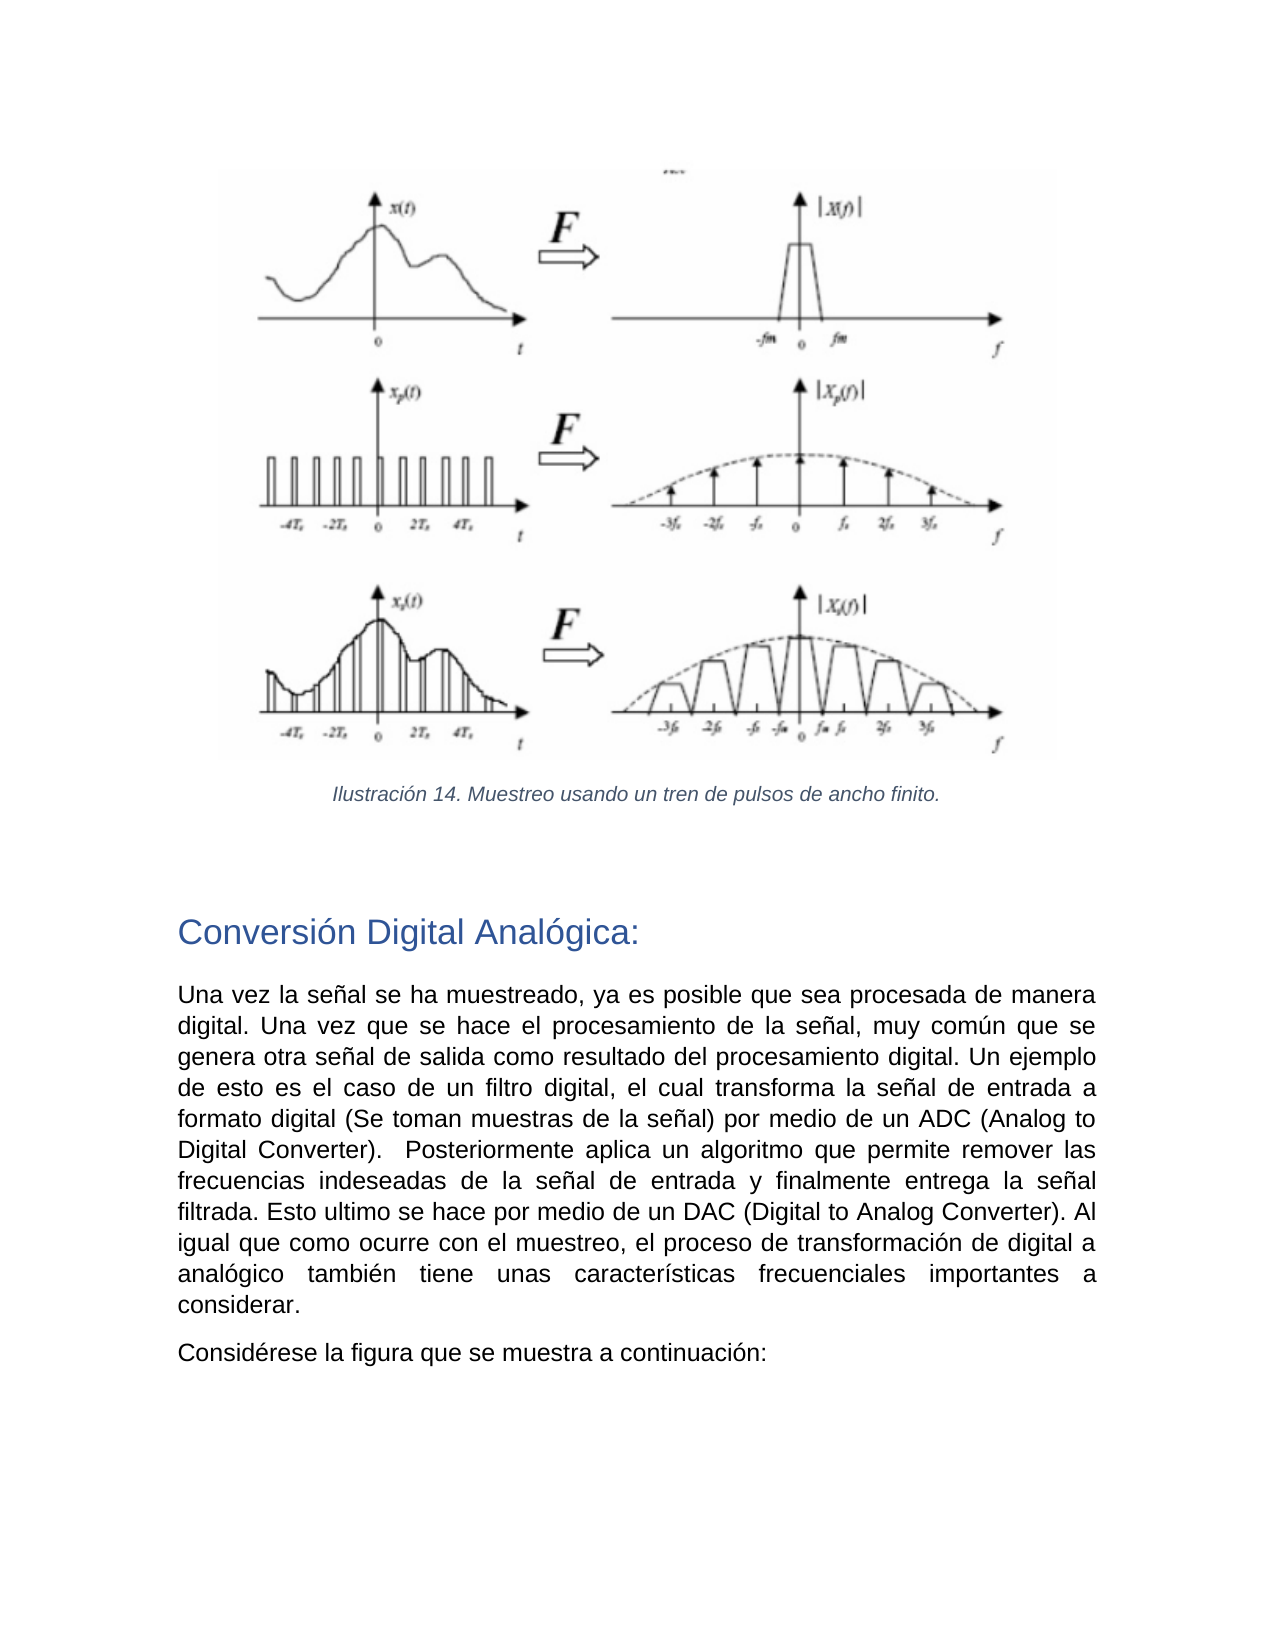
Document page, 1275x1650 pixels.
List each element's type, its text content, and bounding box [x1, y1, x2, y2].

subtitle Conversión Digital Analógica: [177, 911, 1098, 952]
picture [217, 147, 1058, 763]
text Una vez la señal se ha muestreado, ya es posible que sea procesada de manera digital. Una vez que se hace el procesamiento de la señal, muy común que se genera otra señal de salida como resultado del procesamiento digital. Un ejemplo de esto es el caso de un filtro digital, el cual transforma la señal de entrada a formato digital (Se toman muestras de la señal) por medio de un ADC (Analog to Digital Converter). Posteriormente aplica un algoritmo que permite remover las frecuencias indeseadas de la señal de entrada y finalmente entrega la señal filtrada. Esto ultimo se hace por medio de un DAC (Digital to Analog Converter). Al igual que como ocurre con el muestreo, el proceso de transformación de digital a analógico también tiene unas características frecuenciales importantes a considerar. [177, 980, 1098, 1319]
text Considérese la figura que se muestra a continuación: [177, 1338, 1098, 1367]
